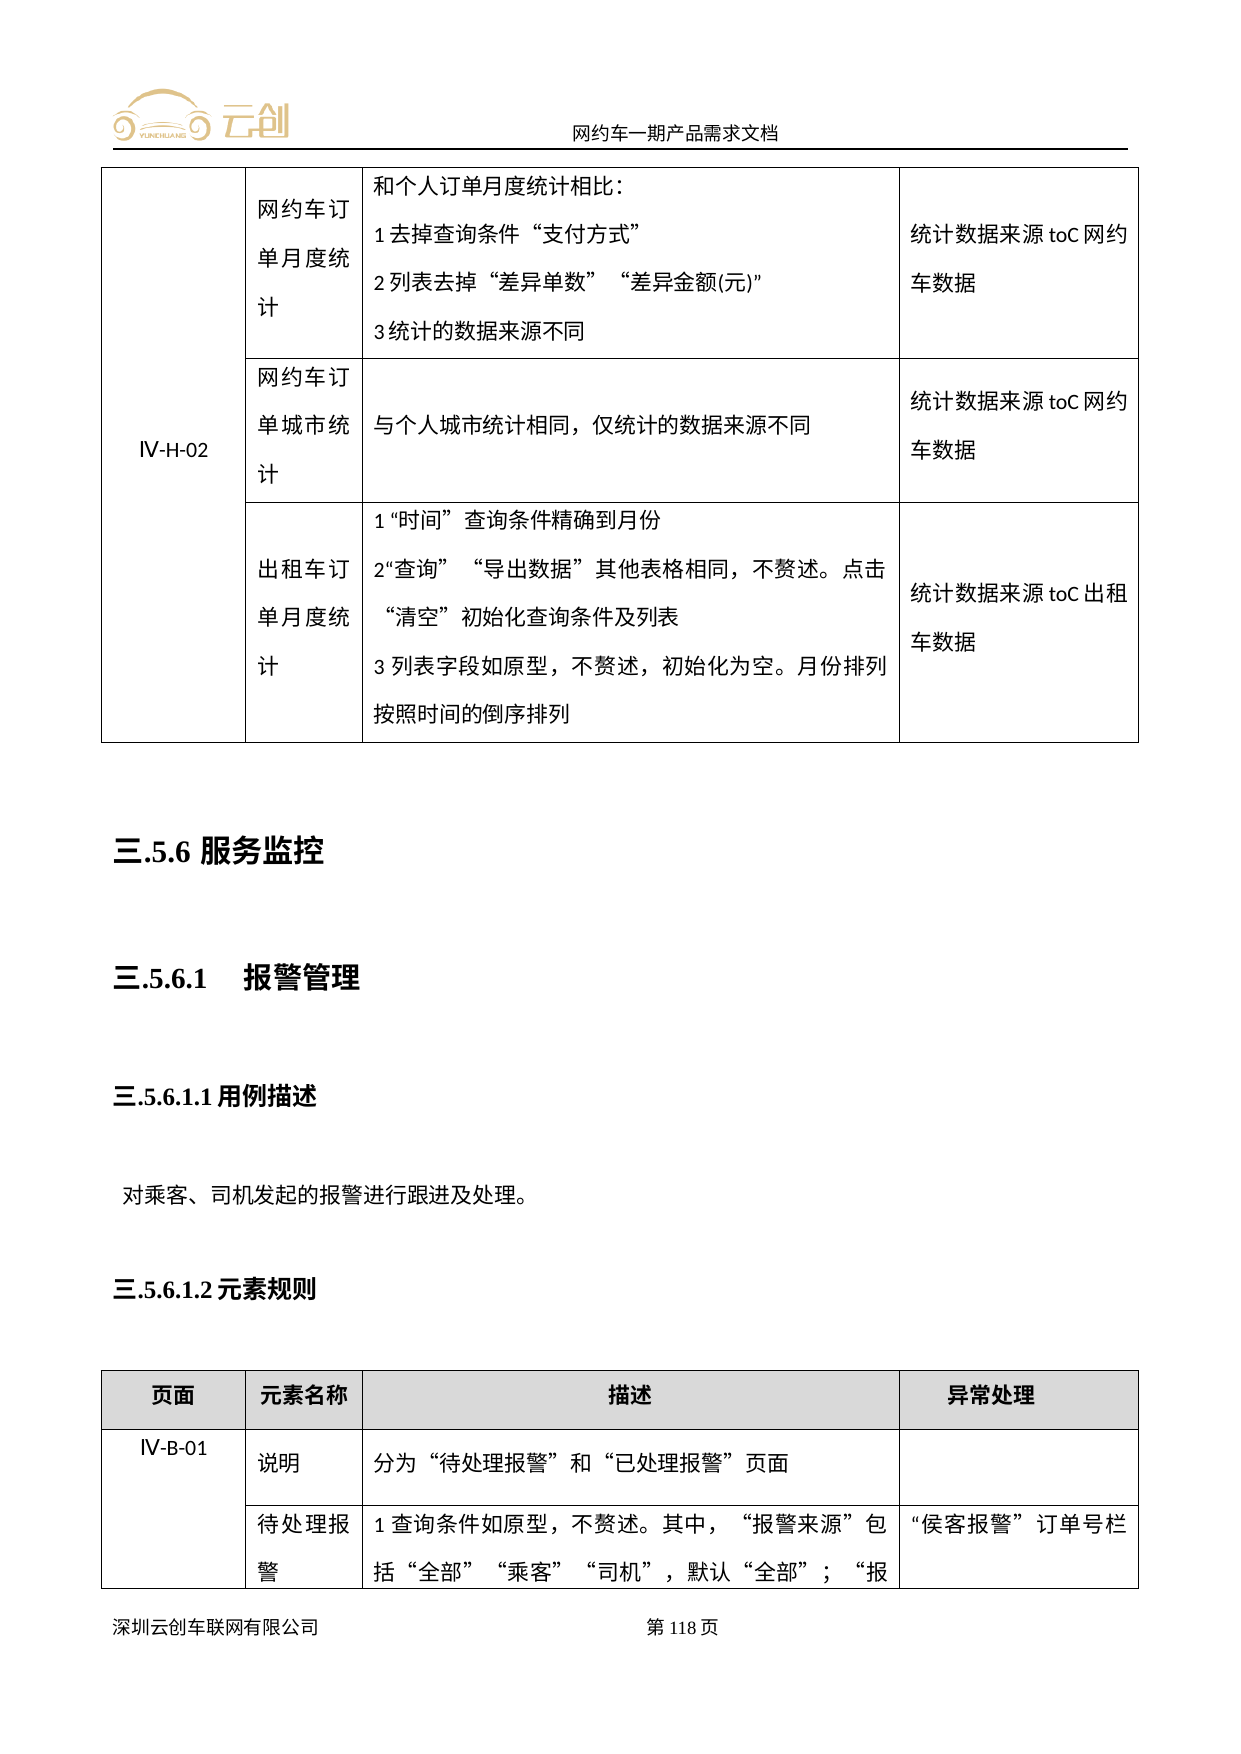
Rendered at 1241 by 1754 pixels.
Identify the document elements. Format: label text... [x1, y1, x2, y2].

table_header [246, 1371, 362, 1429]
picture [112, 88, 289, 141]
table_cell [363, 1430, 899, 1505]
subtitle 用例描述 [112, 1062, 1128, 1127]
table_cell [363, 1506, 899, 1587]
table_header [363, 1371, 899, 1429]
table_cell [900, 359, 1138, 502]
subtitle 服务监控 [112, 816, 1128, 881]
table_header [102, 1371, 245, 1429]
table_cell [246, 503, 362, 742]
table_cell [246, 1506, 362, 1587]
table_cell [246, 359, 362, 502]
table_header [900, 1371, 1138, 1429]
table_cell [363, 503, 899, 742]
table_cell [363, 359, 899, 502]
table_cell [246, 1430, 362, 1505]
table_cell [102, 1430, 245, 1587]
subtitle 元素规则 [112, 1255, 1128, 1320]
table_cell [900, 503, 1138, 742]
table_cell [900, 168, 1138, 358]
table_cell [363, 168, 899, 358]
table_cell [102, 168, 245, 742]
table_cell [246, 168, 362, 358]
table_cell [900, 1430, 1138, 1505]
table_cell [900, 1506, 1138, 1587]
subtitle 报警管理 [112, 943, 1128, 1008]
text 对乘客、司机发起的报警进行跟进及处理。 [112, 1177, 1128, 1210]
